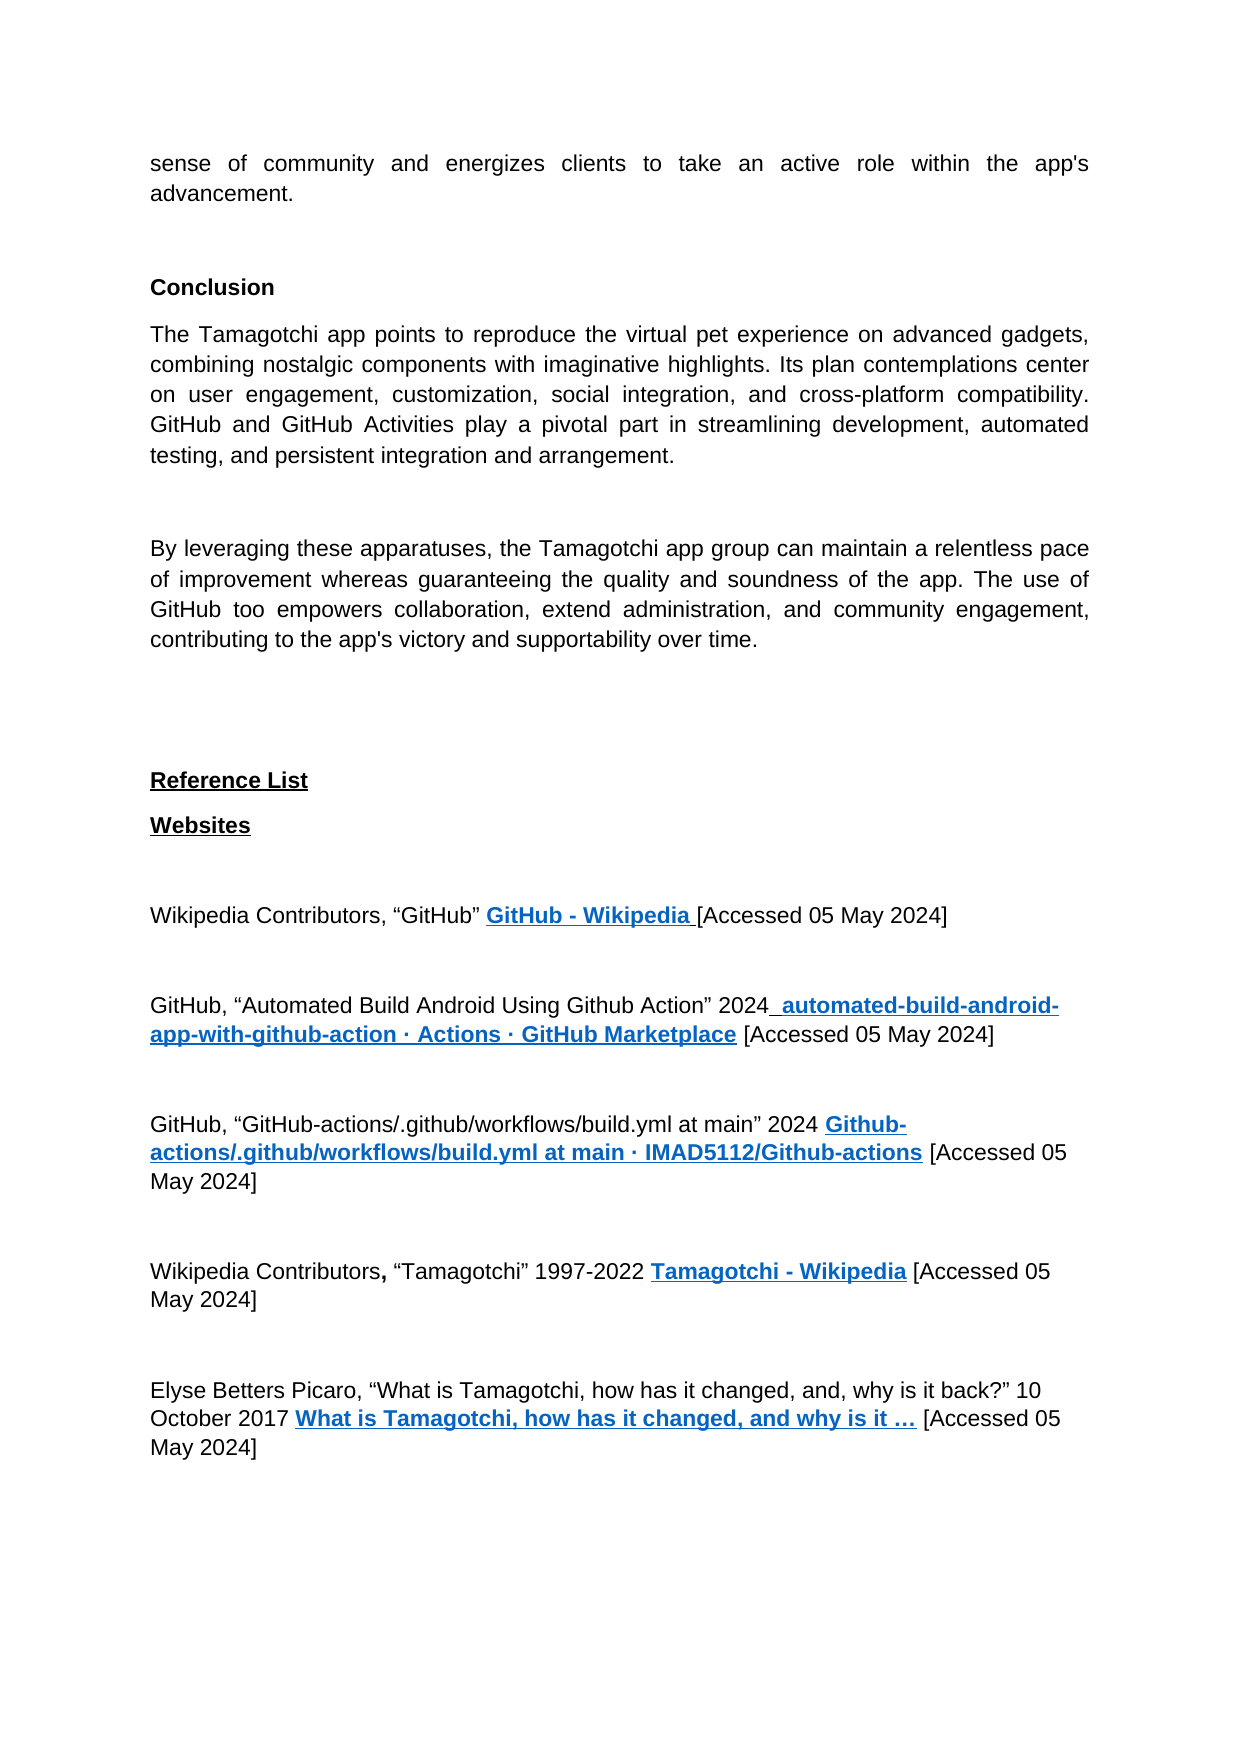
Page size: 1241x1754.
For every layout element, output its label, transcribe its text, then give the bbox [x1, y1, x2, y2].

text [150, 150, 1090, 207]
text The Tamagotchi app points to reproduce the virtual pet experience on advanced gadgets, combining nostalgic components with imaginative highlights. Its plan contemplations center on user engagement, customization, social integration, and cross-platform compatibility. GitHub and GitHub Activities play a pivotal part in streamlining development, automated testing, and persistent integration and arrangement. [150, 321, 1090, 468]
text Wikipedia Contributors, “GitHub” GitHub - Wikipedia [Accessed 05 May 2024] [150, 902, 1090, 928]
text Elyse Betters Picaro, “What is Tamagotchi, how has it changed, and, why is it back?” 10 October 2017 What is Tamagotchi, how has it changed, and why is it … [Accessed 05 May 2024] [150, 1377, 1090, 1460]
text Reference List [150, 767, 1090, 793]
text GitHub, “Automated Build Android Using Github Action” 2024 automated-build-android-app-with-github-action · Actions · GitHub Marketplace [Accessed 05 May 2024] [150, 992, 1090, 1047]
text Wikipedia Contributors, “Tamagotchi” 1997-2022 Tamagotchi - Wikipedia [Accessed 05 May 2024] [150, 1258, 1090, 1313]
text By leveraging these apparatuses, the Tamagotchi app group can maintain a relentless pace of improvement whereas guaranteeing the quality and soundness of the app. The use of GitHub too empowers collaboration, extend administration, and community engagement, contributing to the app's victory and supportability over time. [150, 535, 1090, 652]
text GitHub, “GitHub-actions/.github/workflows/build.yml at main” 2024 Github-actions/.github/workflows/build.yml at main · IMAD5112/Github-actions [Accessed 05 May 2024] [150, 1111, 1090, 1194]
text Conclusion [150, 274, 1090, 300]
text Websites [150, 812, 1090, 838]
